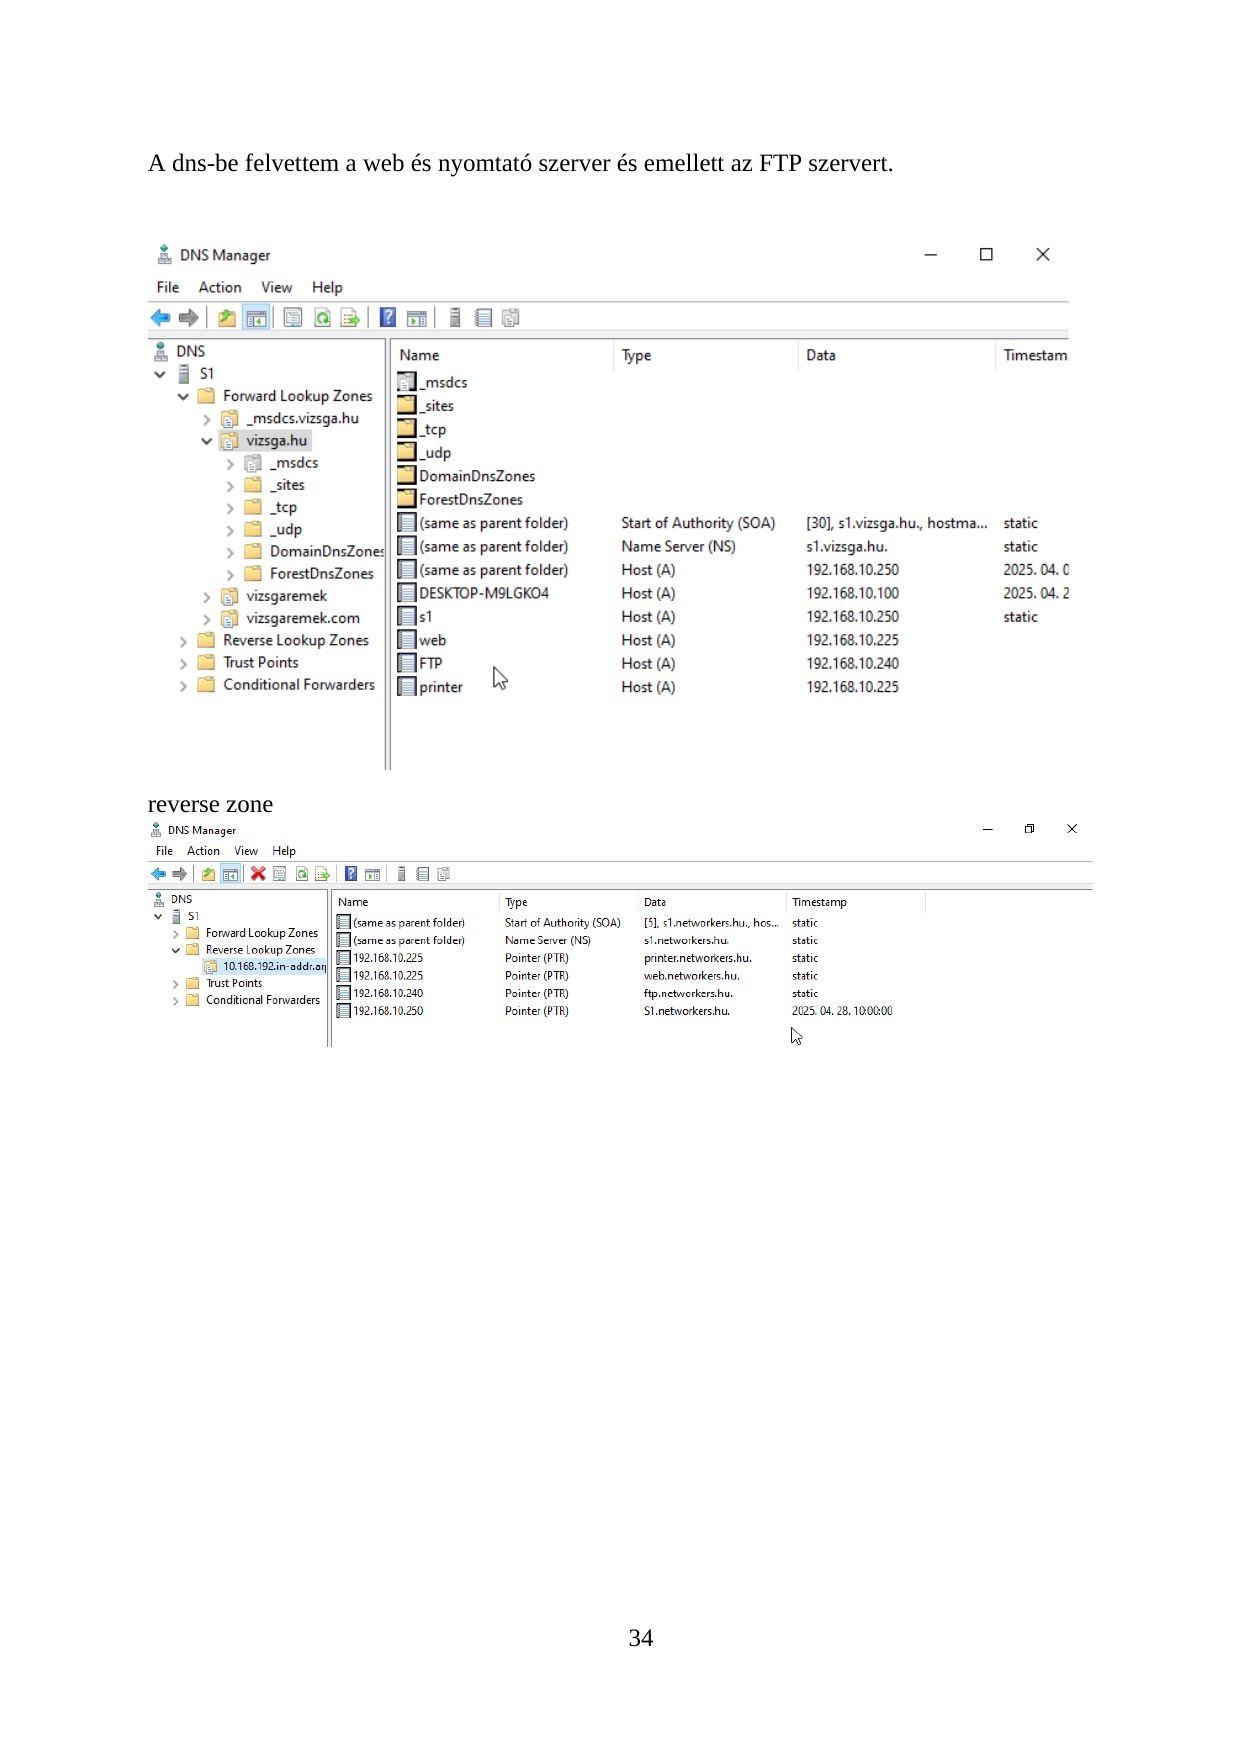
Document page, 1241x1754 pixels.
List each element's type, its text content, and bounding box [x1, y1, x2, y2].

text reverse zone [148, 789, 1093, 820]
picture [147, 820, 1093, 1047]
text A dns-be felvettem a web és nyomtató szerver és emellett az FTP szervert. [148, 148, 1093, 176]
picture [147, 243, 1069, 770]
